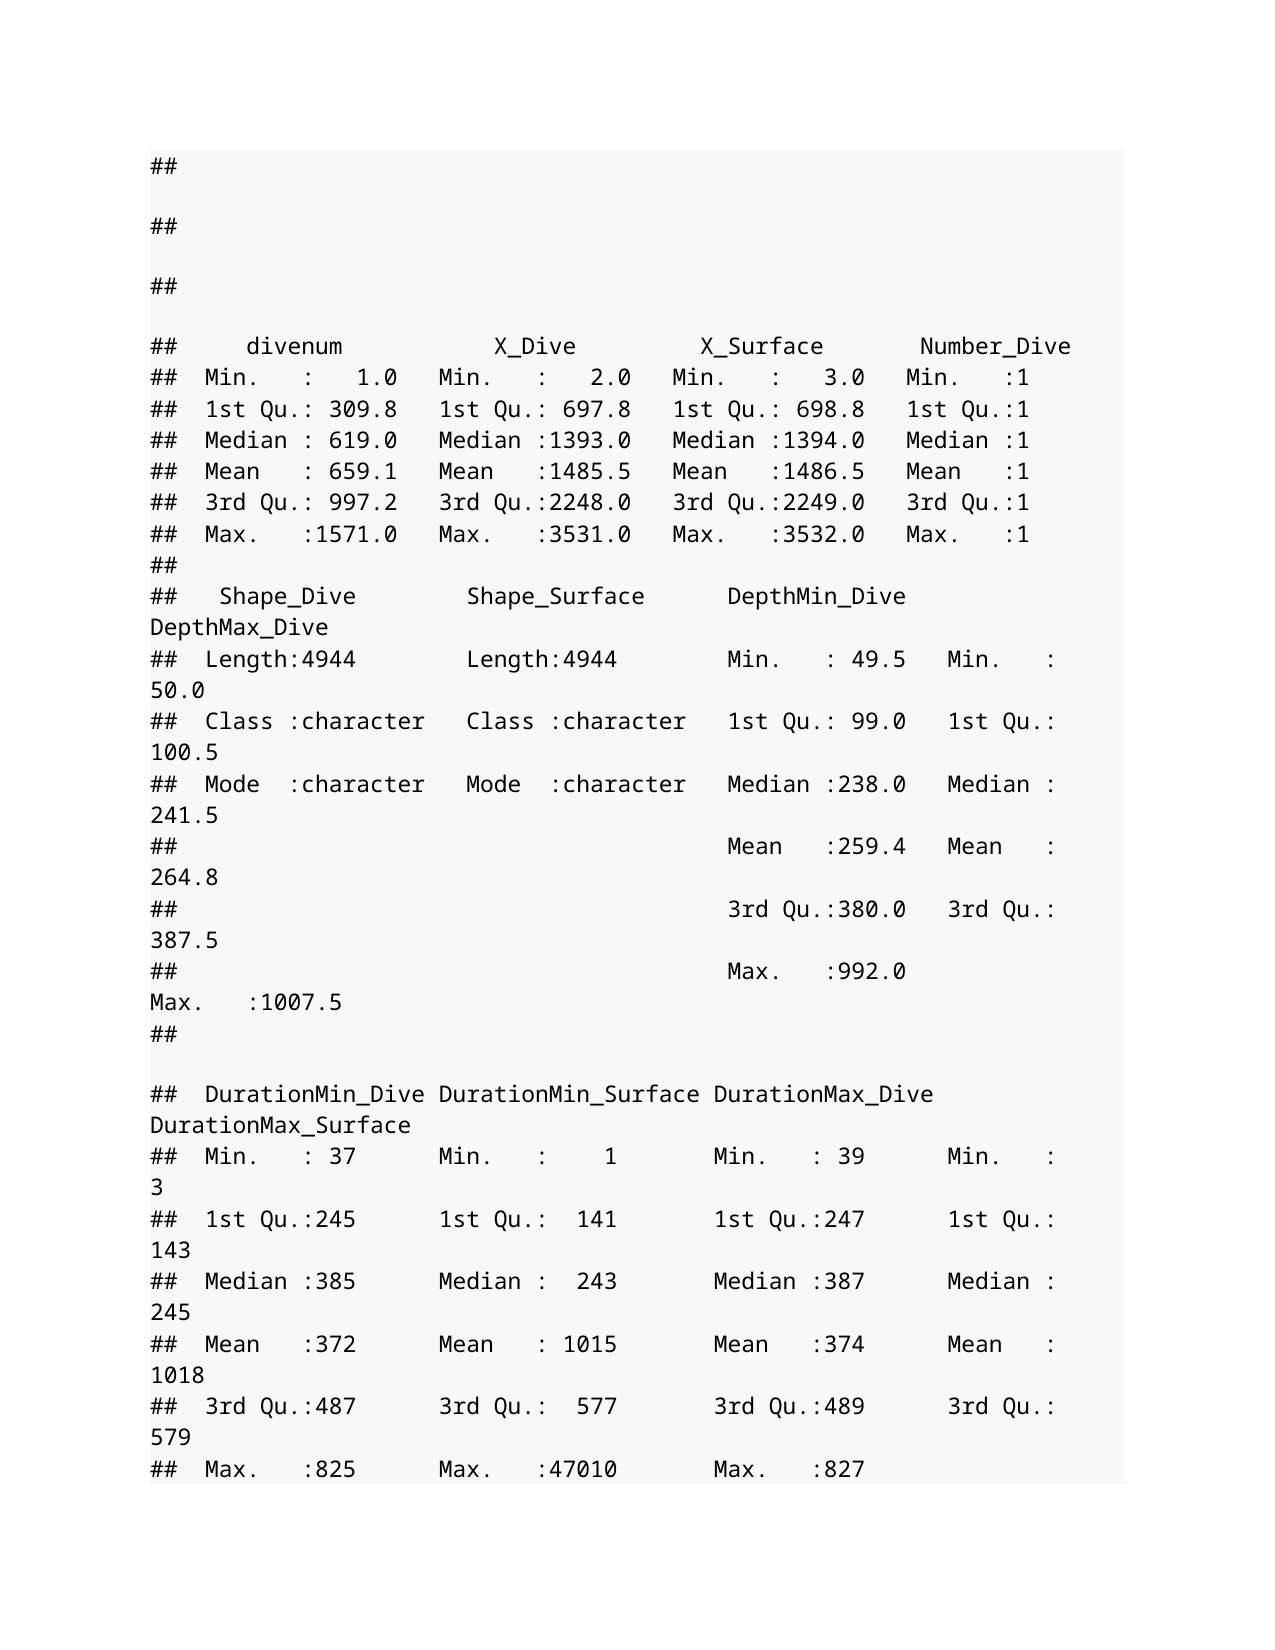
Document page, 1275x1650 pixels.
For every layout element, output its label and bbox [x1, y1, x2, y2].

text [150, 150, 1125, 1484]
